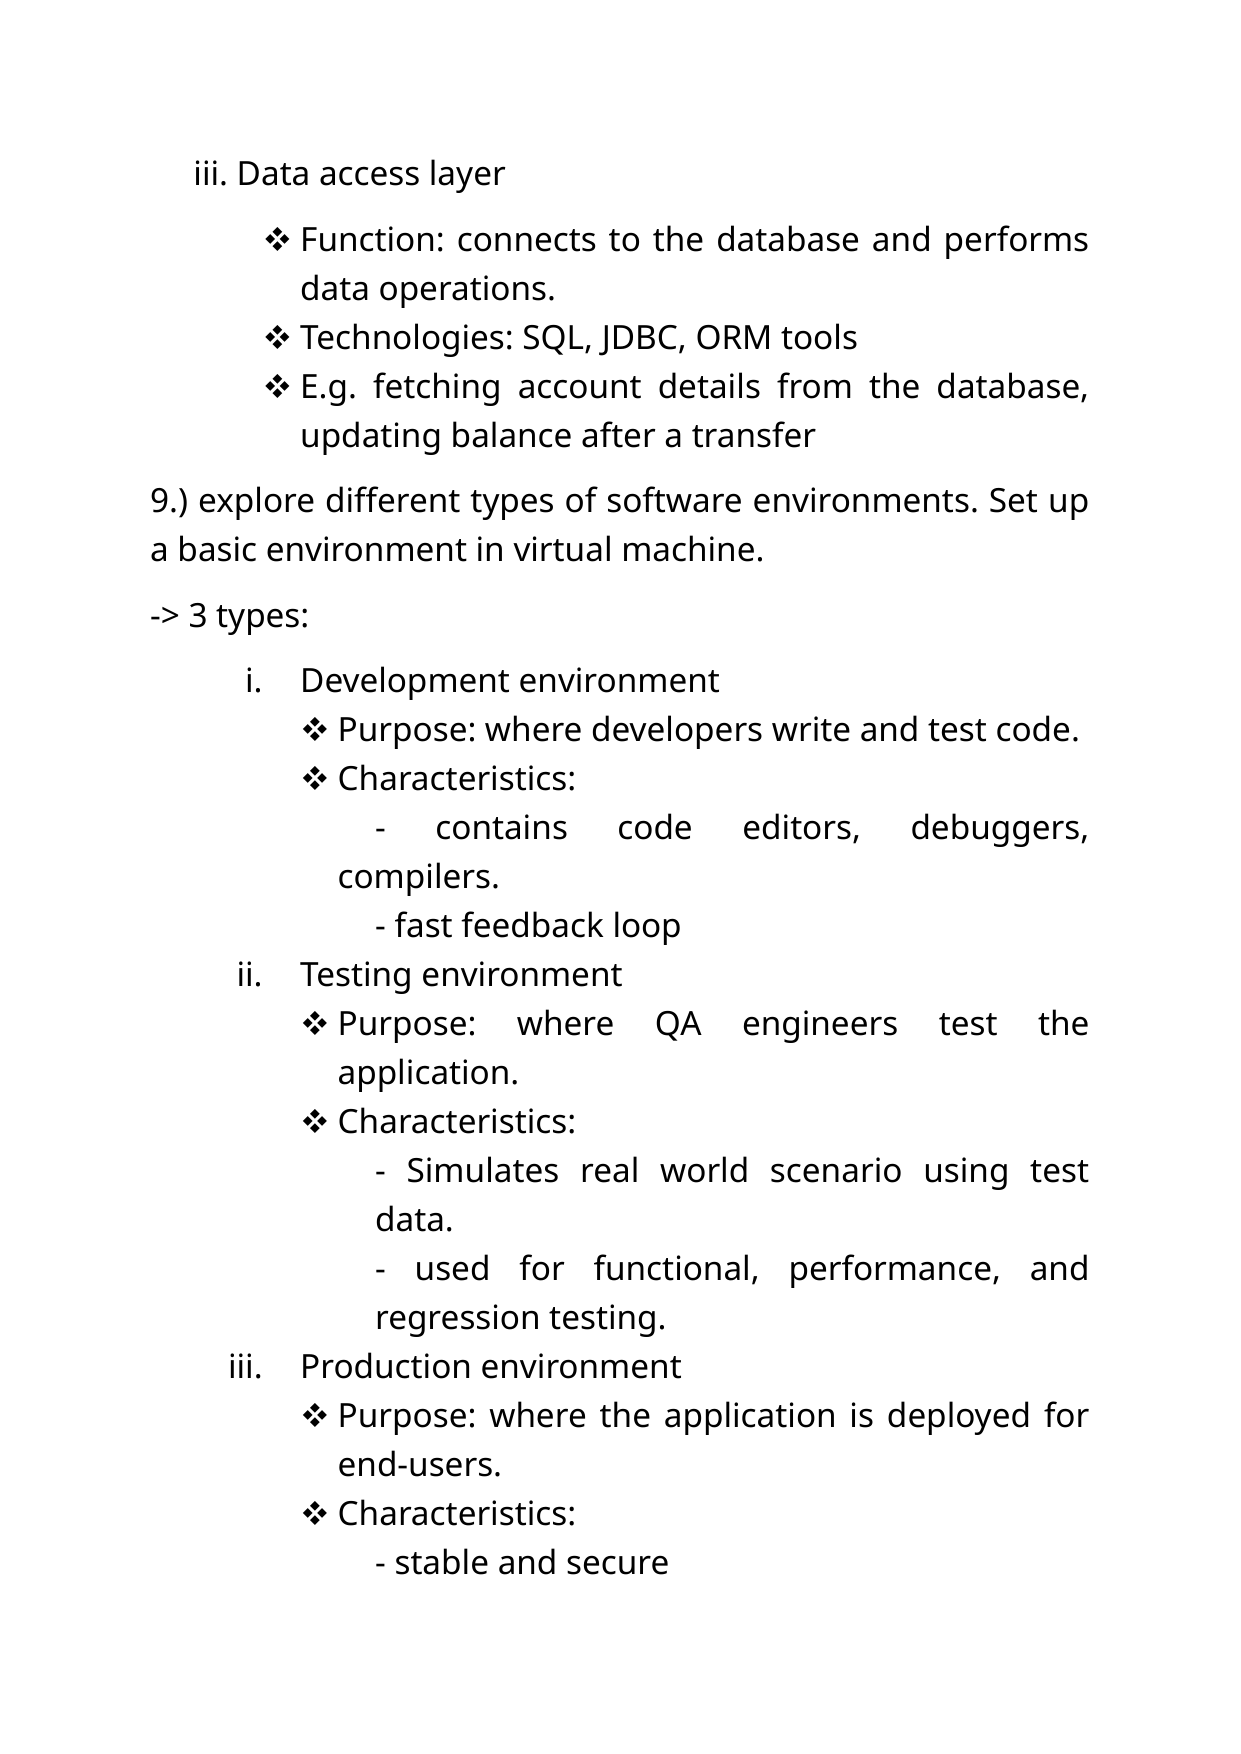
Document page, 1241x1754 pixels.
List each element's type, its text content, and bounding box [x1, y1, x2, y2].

list Production environment [262, 1343, 1090, 1388]
list Function: connects to the database and performs data operations. [262, 216, 1090, 310]
list - Simulates real world scenario using test data. [375, 1147, 1090, 1241]
text 9.) explore different types of software environments. Set up a basic environment in virtual machine. [150, 477, 1090, 571]
text iii. Data access layer [150, 150, 1090, 195]
list Purpose: where QA engineers test the application. [300, 1000, 1090, 1094]
list Technologies: SQL, JDBC, ORM tools [262, 313, 1090, 359]
list Purpose: where the application is deployed for end-users. [300, 1392, 1090, 1486]
list Development environment [262, 657, 1090, 703]
list Characteristics: [300, 1098, 1090, 1143]
list Characteristics: [300, 1489, 1090, 1535]
list - fast feedback loop [337, 902, 1090, 947]
list - contains code editors, debuggers, compilers. [337, 804, 1090, 898]
list Purpose: where developers write and test code. [300, 706, 1090, 752]
text -> 3 types: [150, 592, 1090, 637]
list - used for functional, performance, and regression testing. [375, 1245, 1090, 1339]
list Characteristics: [300, 755, 1090, 801]
list E.g. fetching account details from the database, updating balance after a transfer [262, 362, 1090, 457]
list - stable and secure [375, 1538, 1090, 1584]
list Testing environment [262, 951, 1090, 996]
